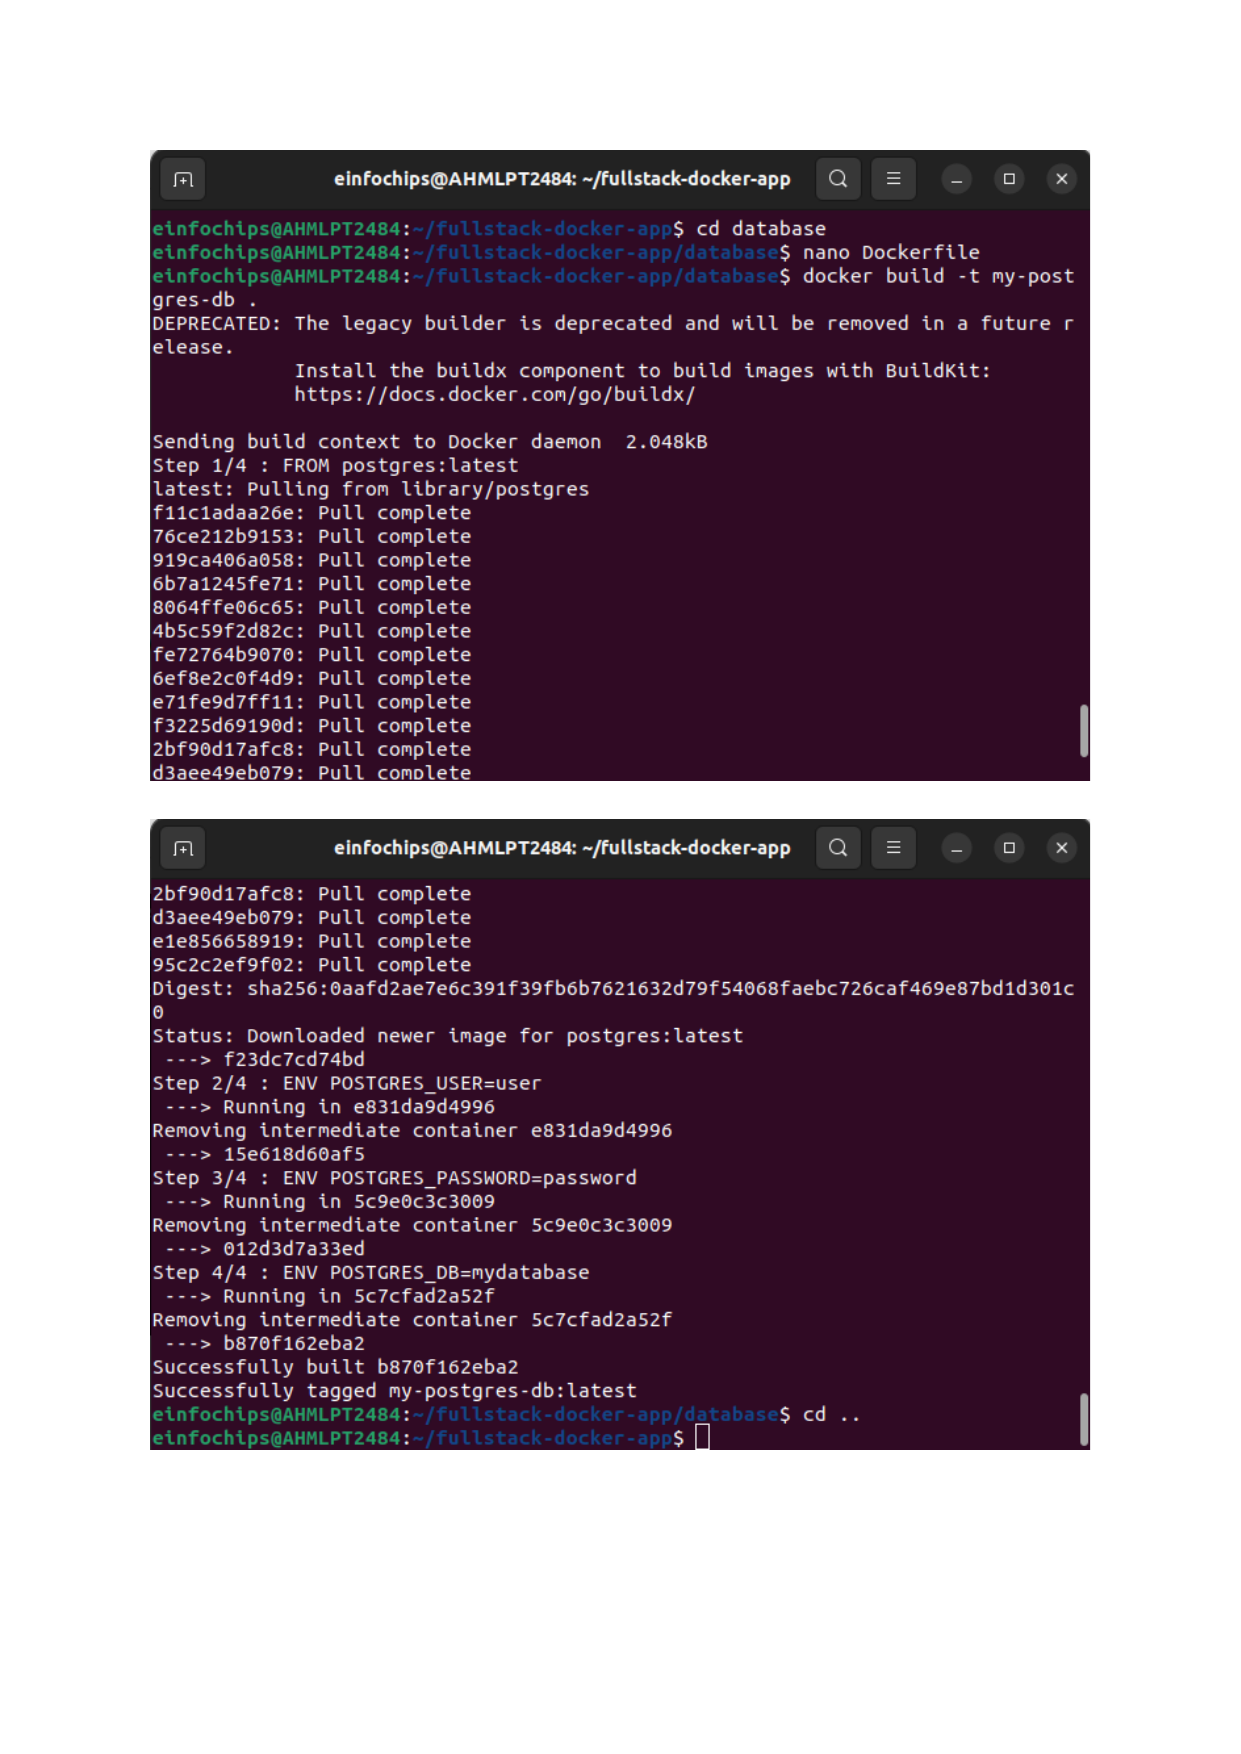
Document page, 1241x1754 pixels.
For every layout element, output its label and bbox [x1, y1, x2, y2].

picture [150, 150, 1091, 781]
picture [150, 819, 1091, 1450]
